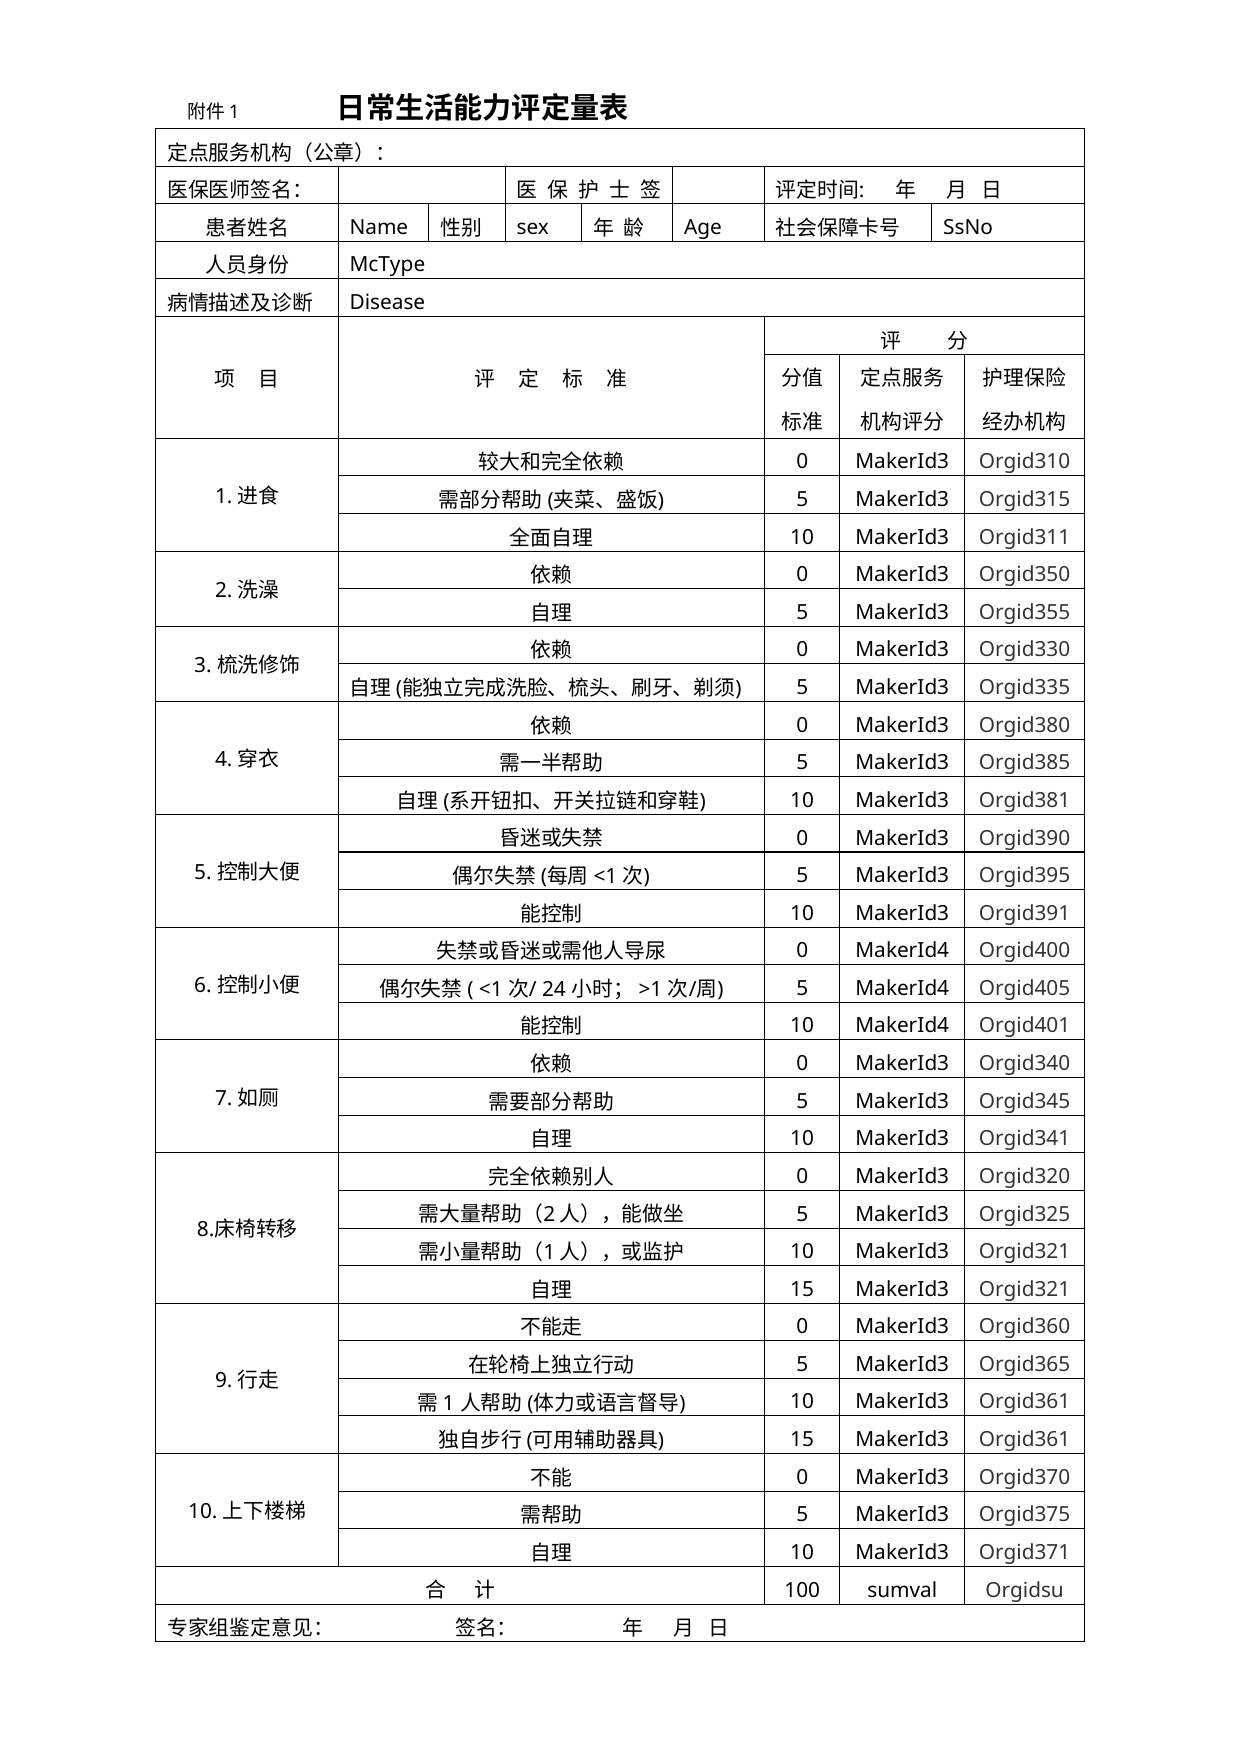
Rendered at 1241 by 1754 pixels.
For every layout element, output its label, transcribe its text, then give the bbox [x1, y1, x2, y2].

table_cell 自理 [339, 1529, 764, 1566]
table_cell MakerId310 [840, 439, 964, 475]
table_cell Orgid3910 [965, 890, 1084, 927]
table_cell MakerId330 [840, 627, 964, 663]
table_cell MakerId385 [840, 740, 964, 776]
table_cell 自理 [339, 1266, 764, 1303]
table_cell 5 [765, 1191, 839, 1227]
table_cell MakerId360 [840, 1304, 964, 1340]
table_cell 5 [765, 853, 839, 889]
table_cell 0 [765, 1040, 839, 1077]
table_cell Orgid405 [965, 965, 1084, 1002]
table_cell Orgid320 [965, 1153, 1084, 1190]
table_cell 依赖 [339, 552, 764, 588]
table_cell Orgid3215 [965, 1266, 1084, 1303]
table_cell 5 [765, 1341, 839, 1378]
table_cell 0 [765, 1454, 839, 1491]
table_cell Disease [339, 279, 1084, 316]
table_cell 自理 [339, 1116, 764, 1152]
table_cell 项 目 [156, 317, 338, 438]
table_cell 需小量帮助（1人），或监护 [339, 1229, 764, 1265]
table_cell 性别 [429, 204, 505, 241]
table_cell MakerId355 [840, 589, 964, 626]
table_cell McType [339, 242, 1084, 278]
table_cell 5 [765, 1492, 839, 1528]
table_cell 护理保险经办机构评分 [965, 355, 1084, 438]
table_cell 能控制 [339, 890, 764, 927]
table_cell 10 [765, 1529, 839, 1566]
table_cell 0 [765, 1153, 839, 1190]
table_cell 需帮助 [339, 1492, 764, 1528]
table_cell MakerId380 [840, 702, 964, 738]
table_cell 5 [765, 589, 839, 626]
table_cell Orgid350 [965, 552, 1084, 588]
table_cell 分值标准 [765, 355, 839, 438]
table_cell Orgid335 [965, 664, 1084, 701]
table_cell 3. 梳洗修饰 [156, 627, 338, 701]
table_header 定点服务机构（公章）： [156, 129, 1084, 166]
table_cell MakerId350 [840, 552, 964, 588]
table_cell 不能 [339, 1454, 764, 1491]
table_cell 能控制 [339, 1003, 764, 1039]
table_cell MakerId405 [840, 965, 964, 1002]
table_cell Orgid365 [965, 1341, 1084, 1378]
table_cell Orgid315 [965, 476, 1084, 513]
table_cell MakerId345 [840, 1078, 964, 1114]
table_cell MakerId3210 [840, 1229, 964, 1265]
table_cell Orgid3810 [965, 777, 1084, 814]
table_cell Orgid3210 [965, 1229, 1084, 1265]
table_cell 依赖 [339, 627, 764, 663]
table_cell SsNo [932, 204, 1084, 241]
table_cell 专家组鉴定意见： 签名： 年 月 日 [156, 1605, 1084, 1641]
table_cell Orgid310 [965, 439, 1084, 475]
table_cell Orgid340 [965, 1040, 1084, 1077]
table_cell 患者姓名 [156, 204, 338, 241]
table_cell 10 [765, 1003, 839, 1039]
table_cell 定点服务机构评分 [840, 355, 964, 438]
table_cell MakerId3110 [840, 514, 964, 551]
table_cell 10. 上下楼梯 [156, 1454, 338, 1566]
table_cell 5 [765, 476, 839, 513]
table_cell 依赖 [339, 1040, 764, 1077]
table_cell 失禁或昏迷或需他人导尿 [339, 928, 764, 964]
table_cell 5 [765, 740, 839, 776]
table_cell 医保护士签名： [506, 167, 672, 203]
table_cell 依赖 [339, 702, 764, 738]
table_cell MakerId4010 [840, 1003, 964, 1039]
table_cell MakerId315 [840, 476, 964, 513]
table_cell Orgid3410 [965, 1116, 1084, 1152]
table_cell 6. 控制小便 [156, 928, 338, 1039]
table_cell 0 [765, 702, 839, 738]
table_cell Orgid395 [965, 853, 1084, 889]
table_cell Orgid325 [965, 1191, 1084, 1227]
table_cell 0 [765, 627, 839, 663]
table_cell 0 [765, 928, 839, 964]
table_cell 医保医师签名： [156, 167, 338, 203]
table_cell 自理 [339, 589, 764, 626]
table_cell 病情描述及诊断 [156, 279, 338, 316]
table_cell 15 [765, 1416, 839, 1453]
table_cell 5 [765, 965, 839, 1002]
table_cell Orgid3610 [965, 1379, 1084, 1415]
table_cell 独自步行 (可用辅助器具) [339, 1416, 764, 1453]
table_cell MakerId3910 [840, 890, 964, 927]
table_cell [339, 167, 505, 203]
table_cell 全面自理 [339, 514, 764, 551]
table_cell Orgid400 [965, 928, 1084, 964]
table_cell 5 [765, 664, 839, 701]
table_cell 0 [765, 815, 839, 851]
table_cell Name [339, 204, 428, 241]
table_cell MakerId365 [840, 1341, 964, 1378]
table_cell 10 [765, 1116, 839, 1152]
table_cell 自理 (系开钮扣、开关拉链和穿鞋) [339, 777, 764, 814]
table_cell MakerId400 [840, 928, 964, 964]
table_cell Orgid330 [965, 627, 1084, 663]
table_cell 9. 行走 [156, 1304, 338, 1453]
table_cell 2. 洗澡 [156, 552, 338, 626]
table_cell MakerId3615 [840, 1416, 964, 1453]
table_cell 5 [765, 1078, 839, 1114]
table_cell Orgid375 [965, 1492, 1084, 1528]
table_cell MakerId3410 [840, 1116, 964, 1152]
table_cell MakerId340 [840, 1040, 964, 1077]
table_cell MakerId375 [840, 1492, 964, 1528]
table_cell 10 [765, 1229, 839, 1265]
table_cell 不能走 [339, 1304, 764, 1340]
table_cell Orgid355 [965, 589, 1084, 626]
table_cell 昏迷或失禁 [339, 815, 764, 851]
table_cell MakerId325 [840, 1191, 964, 1227]
table_cell Orgid380 [965, 702, 1084, 738]
table_cell MakerId390 [840, 815, 964, 851]
table_cell 合 计 [156, 1567, 764, 1603]
table_cell 10 [765, 777, 839, 814]
table_cell 10 [765, 1379, 839, 1415]
table_cell Orgid3615 [965, 1416, 1084, 1453]
table_cell MakerId3810 [840, 777, 964, 814]
table_cell MakerId3215 [840, 1266, 964, 1303]
table_cell 0 [765, 552, 839, 588]
table_cell Orgid370 [965, 1454, 1084, 1491]
table_cell 年 龄 [582, 204, 672, 241]
table_cell 评 分 [765, 317, 1084, 353]
table_cell Orgid360 [965, 1304, 1084, 1340]
table_cell 需 1 人帮助 (体力或语言督导) [339, 1379, 764, 1415]
table_cell sex [506, 204, 581, 241]
table_cell Orgid3110 [965, 514, 1084, 551]
table_cell 0 [765, 1304, 839, 1340]
table_cell 8.床椅转移 [156, 1153, 338, 1303]
table_cell 100 [765, 1567, 839, 1603]
table_cell 需要部分帮助 [339, 1078, 764, 1114]
table_cell 需大量帮助（2人），能做坐 [339, 1191, 764, 1227]
table_cell 完全依赖别人 [339, 1153, 764, 1190]
table_cell 需部分帮助 (夹菜、盛饭) [339, 476, 764, 513]
table_cell Orgid3710 [965, 1529, 1084, 1566]
table_cell MakerId3710 [840, 1529, 964, 1566]
table_cell Orgid390 [965, 815, 1084, 851]
table_cell MakerId335 [840, 664, 964, 701]
table_cell 10 [765, 514, 839, 551]
table_cell MakerId320 [840, 1153, 964, 1190]
table_cell 偶尔失禁 (每周 <1 次) [339, 853, 764, 889]
table_cell MakerId3610 [840, 1379, 964, 1415]
table_cell Age [673, 204, 764, 241]
table_cell 需一半帮助 [339, 740, 764, 776]
table_cell sumval [840, 1567, 964, 1603]
table_cell MakerId370 [840, 1454, 964, 1491]
table_cell 4. 穿衣 [156, 702, 338, 814]
table_cell 7. 如厕 [156, 1040, 338, 1152]
text 附件1 日常生活能力评定量表 [187, 84, 1053, 128]
table_cell 偶尔失禁 ( <1 次/ 24 小时； >1 次/周) [339, 965, 764, 1002]
table_cell Orgid4010 [965, 1003, 1084, 1039]
table_cell 在轮椅上独立行动 [339, 1341, 764, 1378]
table_cell 自理 (能独立完成洗脸、梳头、刷牙、剃须) [339, 664, 764, 701]
table_cell 0 [765, 439, 839, 475]
table_cell 10 [765, 890, 839, 927]
table_cell MakerId395 [840, 853, 964, 889]
table_cell 1. 进食 [156, 439, 338, 551]
table_cell 评定时间: 年 月 日 [765, 167, 1084, 203]
table_cell 社会保障卡号 （身份证号） [765, 204, 931, 241]
table_cell 评 定 标 准 [339, 317, 764, 438]
table_cell Orgid385 [965, 740, 1084, 776]
table_cell Orgidsum [965, 1567, 1084, 1603]
table_cell Orgid345 [965, 1078, 1084, 1114]
table_cell 人员身份 [156, 242, 338, 278]
table_cell 15 [765, 1266, 839, 1303]
table_cell [673, 167, 764, 203]
table_cell 较大和完全依赖 [339, 439, 764, 475]
table_cell 5. 控制大便 [156, 815, 338, 927]
